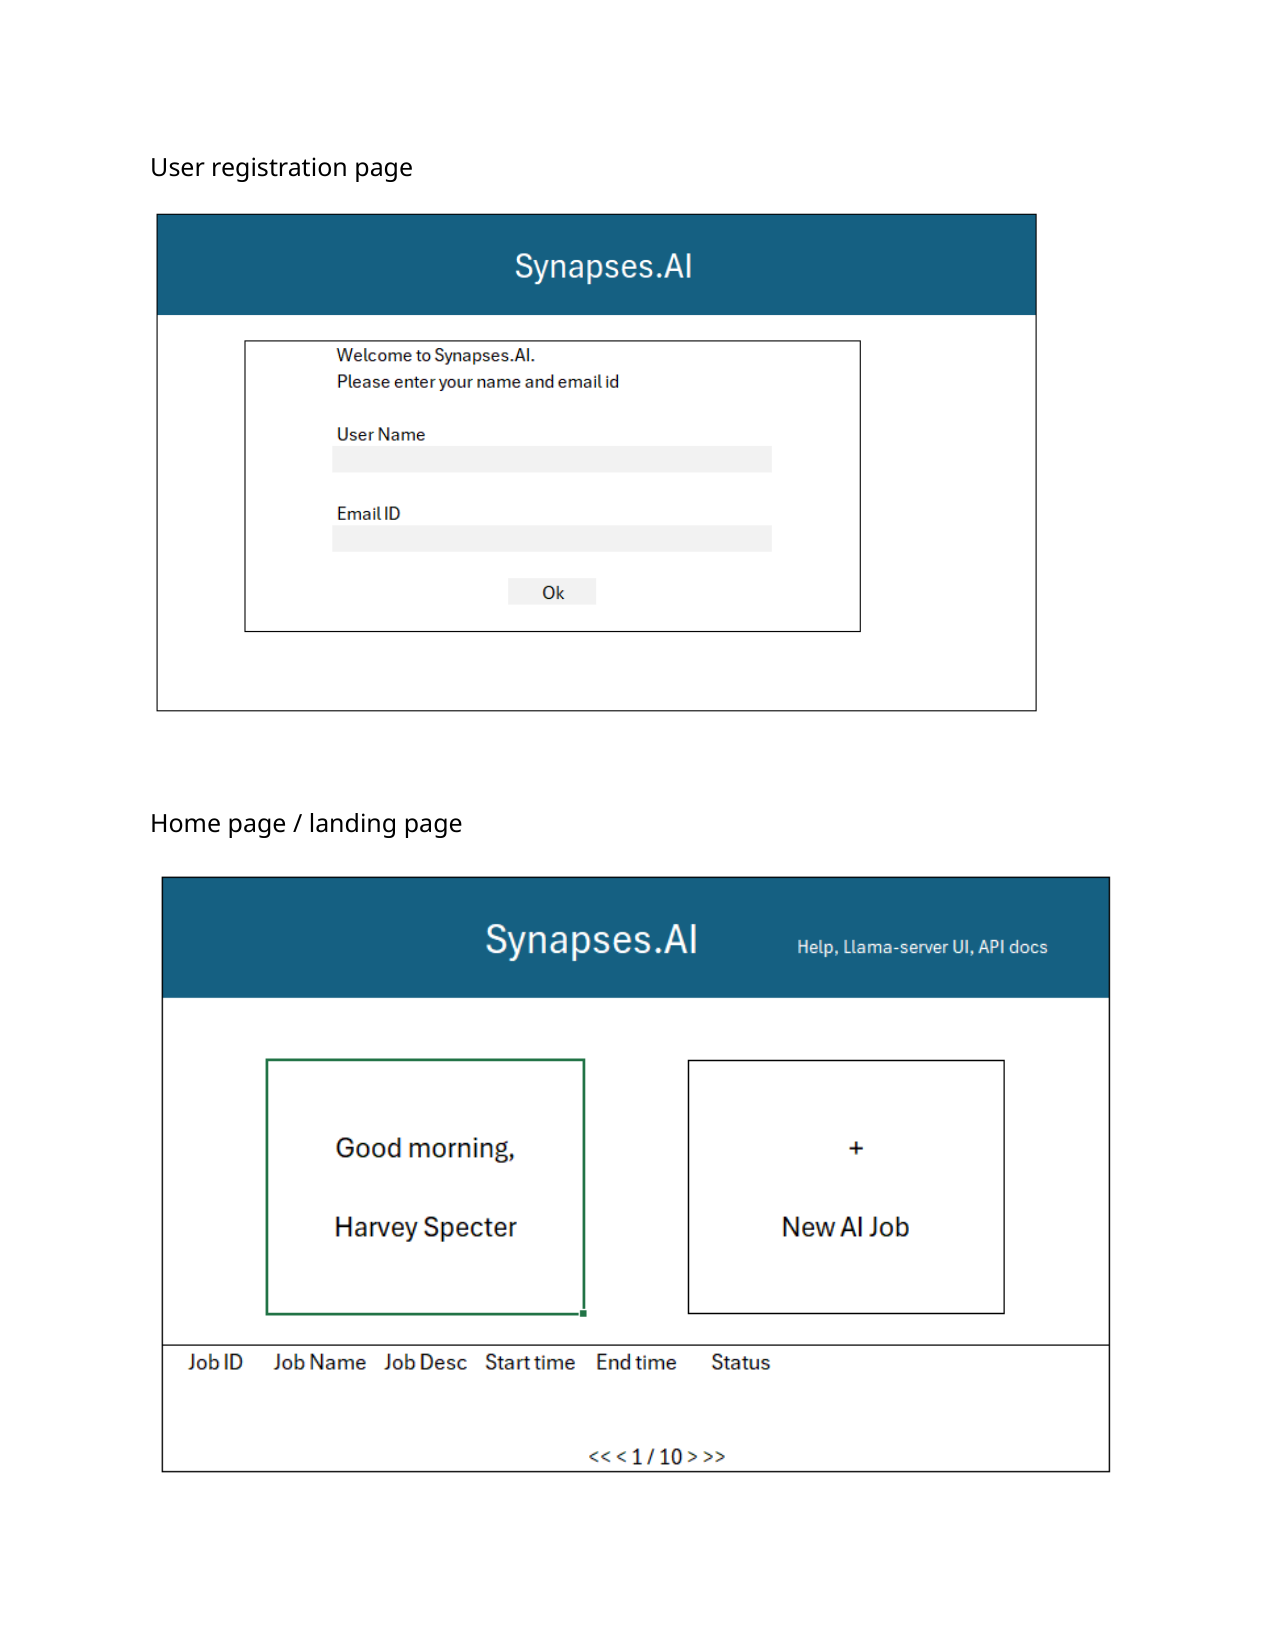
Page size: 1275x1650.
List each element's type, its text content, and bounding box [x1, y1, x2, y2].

text Home page / landing page [150, 806, 1125, 840]
text User registration page [150, 150, 1125, 184]
picture [150, 862, 1125, 1483]
picture [150, 205, 1051, 729]
